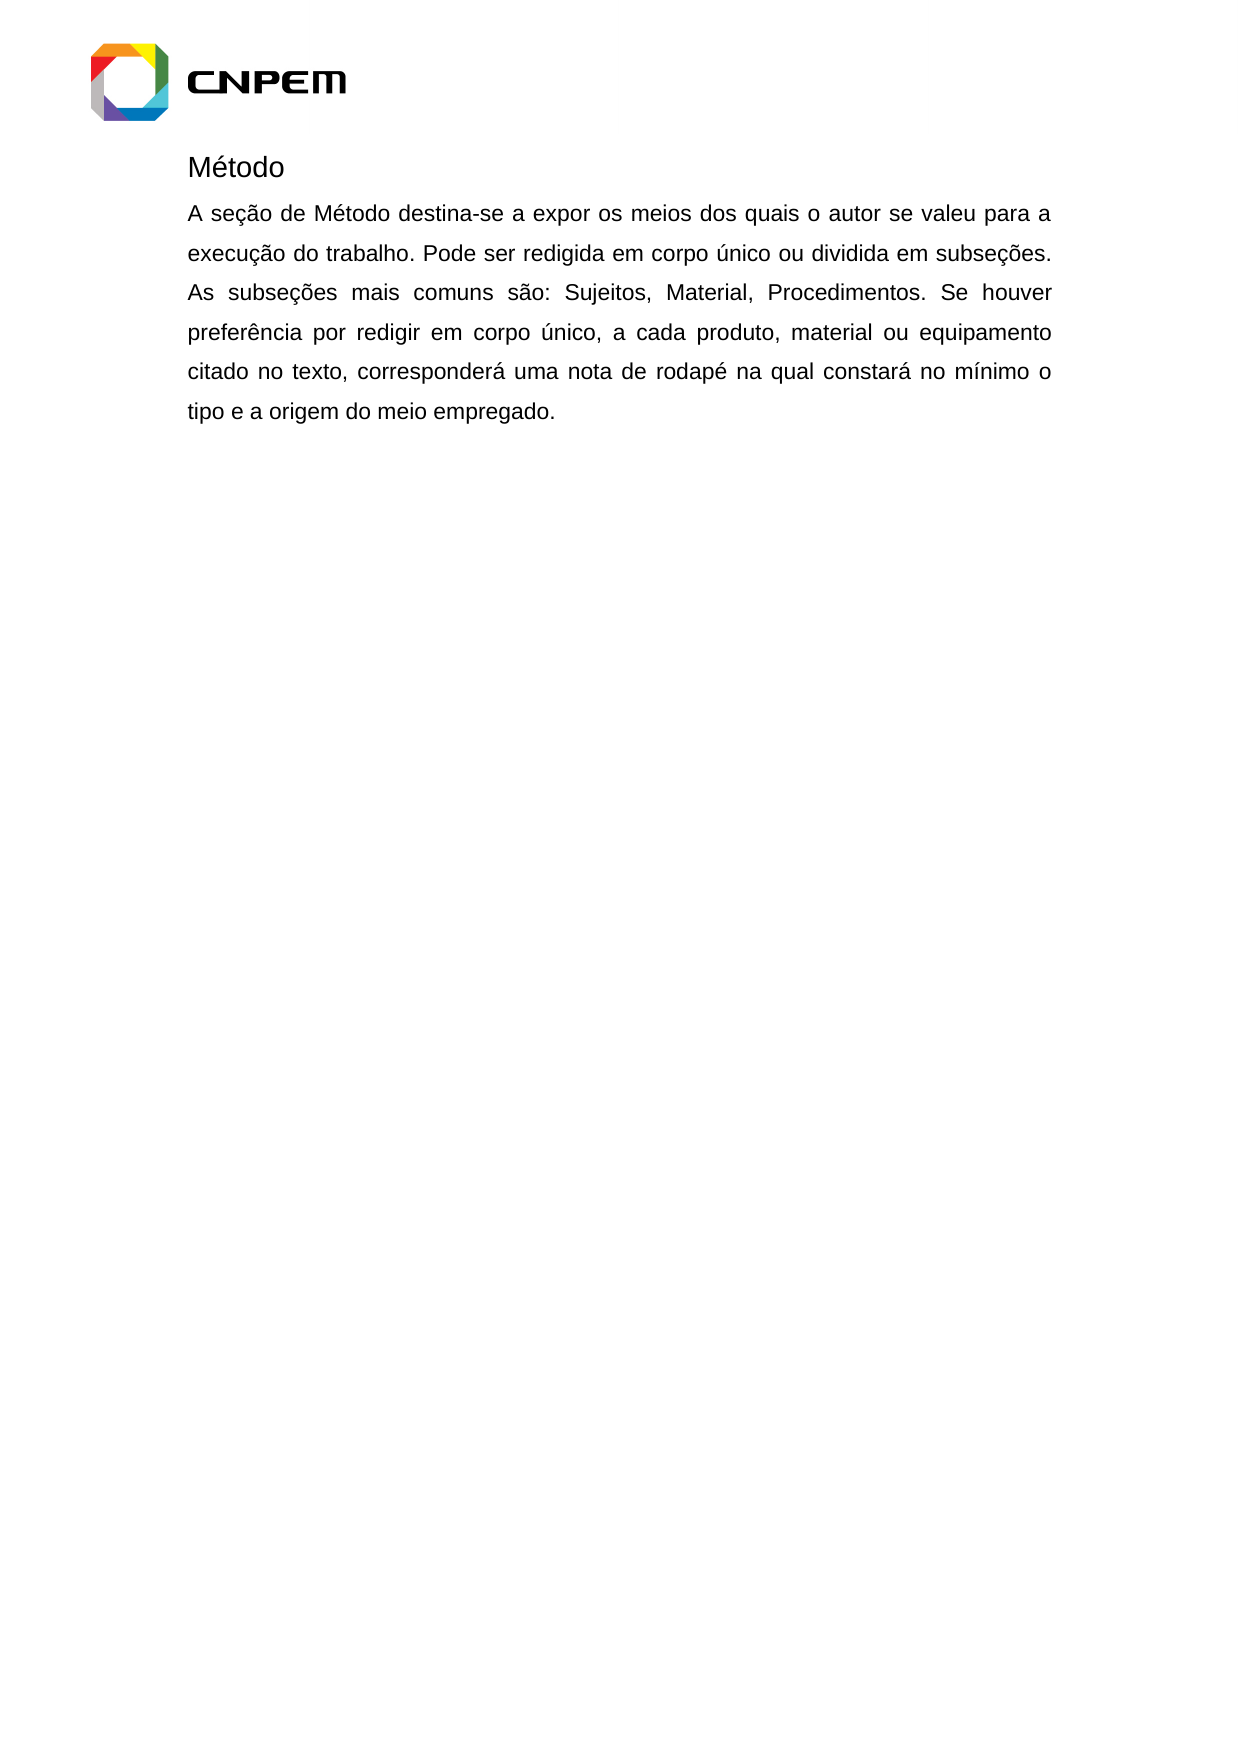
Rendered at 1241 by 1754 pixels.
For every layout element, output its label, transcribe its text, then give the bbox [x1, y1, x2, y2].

picture [0, 0, 1238, 134]
text Método [187, 150, 1053, 183]
text A seção de Método destina-se a expor os meios dos quais o autor se valeu para a execução do trabalho. Pode ser redigida em corpo único ou dividida em subseções. As subseções mais comuns são: Sujeitos, Material, Procedimentos. Se houver preferência por redigir em corpo único, a cada produto, material ou equipamento citado no texto, corresponderá uma nota de rodapé na qual constará no mínimo o tipo e a origem do meio empregado. [187, 200, 1053, 424]
